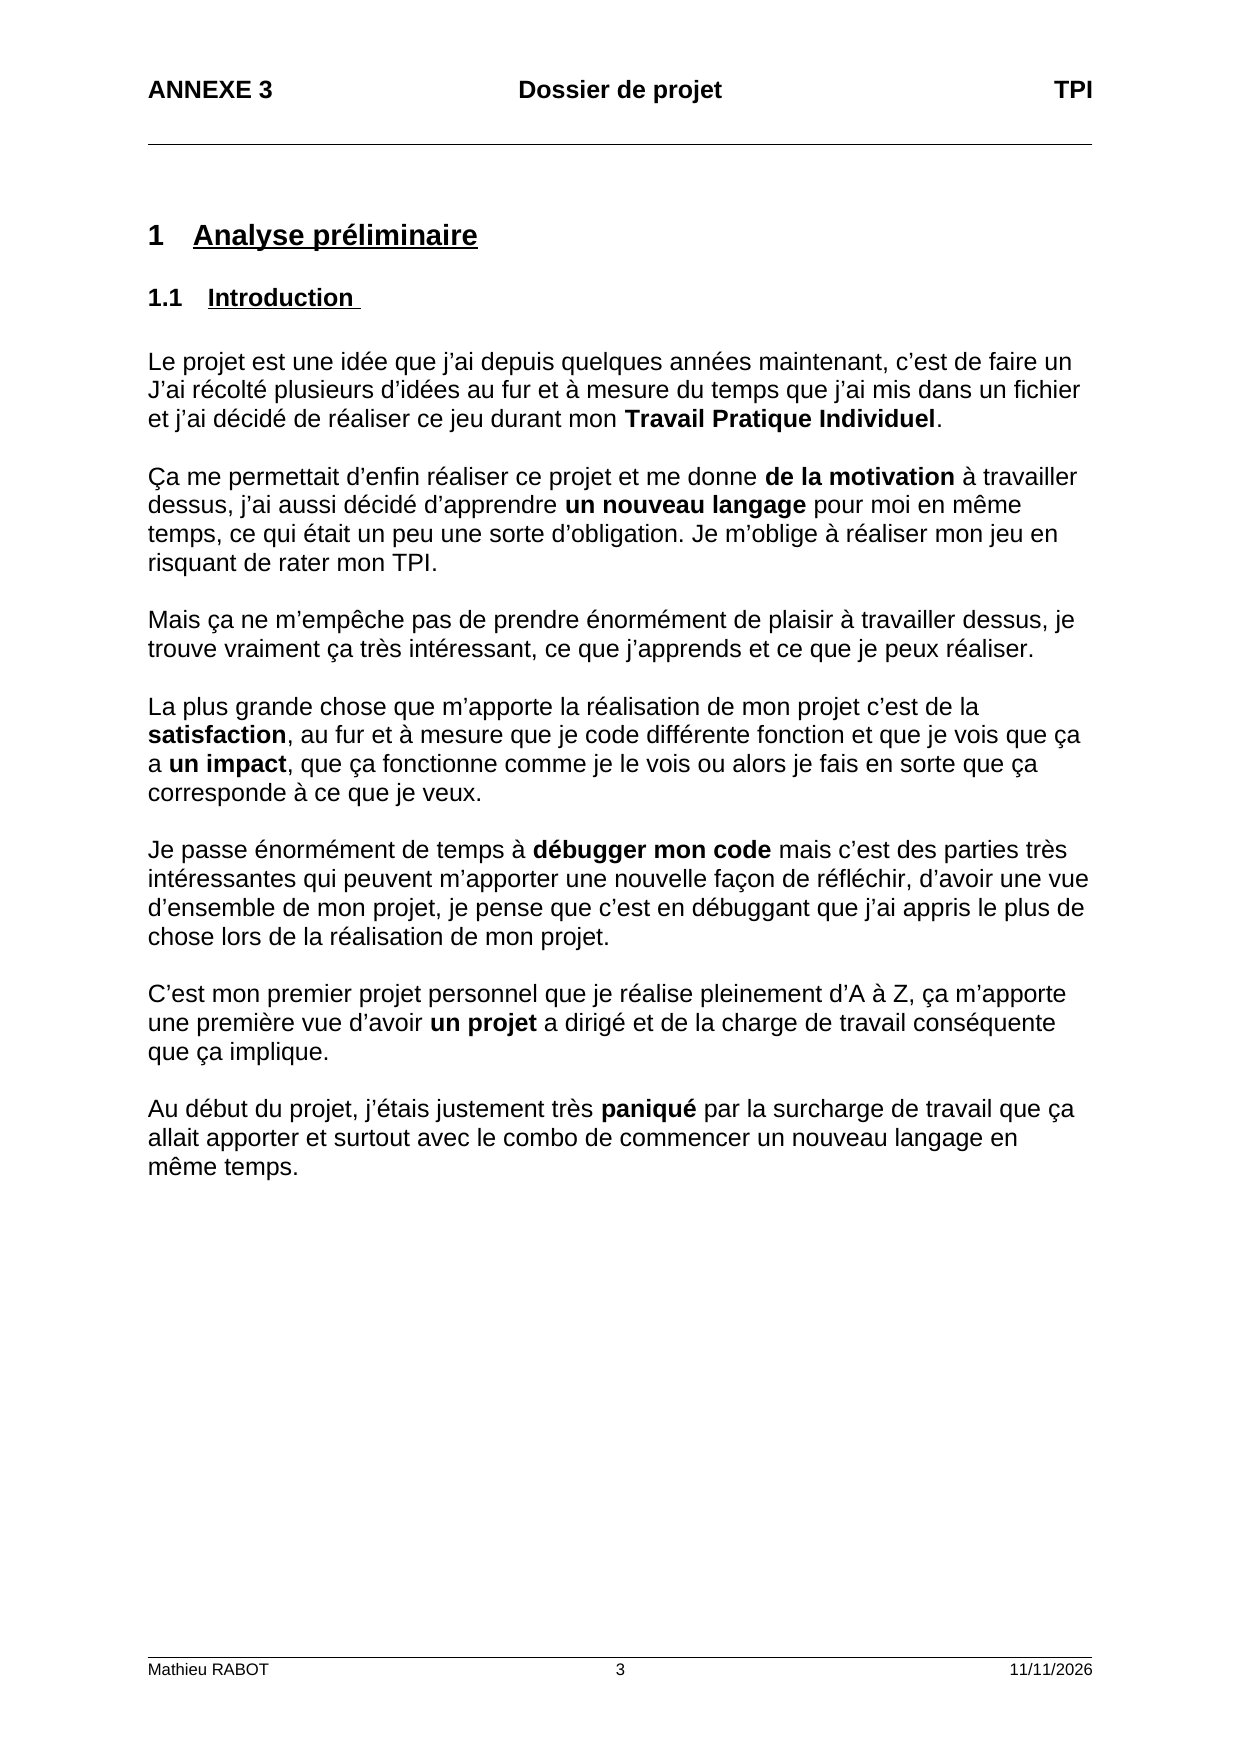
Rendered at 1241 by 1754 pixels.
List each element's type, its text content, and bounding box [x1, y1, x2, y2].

text Le projet est une idée que j’ai depuis quelques années maintenant, c’est de faire un [148, 347, 1092, 376]
text Au début du projet, j’étais justement très paniqué par la surcharge de travail que ça allait apporter et surtout avec le combo de commencer un nouveau langage en même temps. [148, 1094, 1092, 1181]
subtitle Analyse préliminaire [148, 218, 1092, 252]
subtitle Introduction [148, 283, 1092, 312]
text Ça me permettait d’enfin réaliser ce projet et me donne de la motivation à travailler dessus, j’ai aussi décidé d’apprendre un nouveau langage pour moi en même temps, ce qui était un peu une sorte d’obligation. Je m’oblige à réaliser mon jeu en risquant de rater mon TPI. [148, 462, 1092, 577]
text J’ai récolté plusieurs d’idées au fur et à mesure du temps que j’ai mis dans un fichier et j’ai décidé de réaliser ce jeu durant mon Travail Pratique Individuel. [148, 376, 1092, 433]
text La plus grande chose que m’apporte la réalisation de mon projet c’est de la satisfaction, au fur et à mesure que je code différente fonction et que je vois que ça a un impact, que ça fonctionne comme je le vois ou alors je fais en sorte que ça corresponde à ce que je veux. [148, 692, 1092, 807]
text C’est mon premier projet personnel que je réalise pleinement d’A à Z, ça m’apporte une première vue d’avoir un projet a dirigé et de la charge de travail conséquente que ça implique. [148, 979, 1092, 1066]
text Mais ça ne m’empêche pas de prendre énormément de plaisir à travailler dessus, je trouve vraiment ça très intéressant, ce que j’apprends et ce que je peux réaliser. [148, 606, 1092, 663]
text Je passe énormément de temps à débugger mon code mais c’est des parties très intéressantes qui peuvent m’apporter une nouvelle façon de réfléchir, d’avoir une vue d’ensemble de mon projet, je pense que c’est en débuggant que j’ai appris le plus de chose lors de la réalisation de mon projet. [148, 807, 1092, 951]
